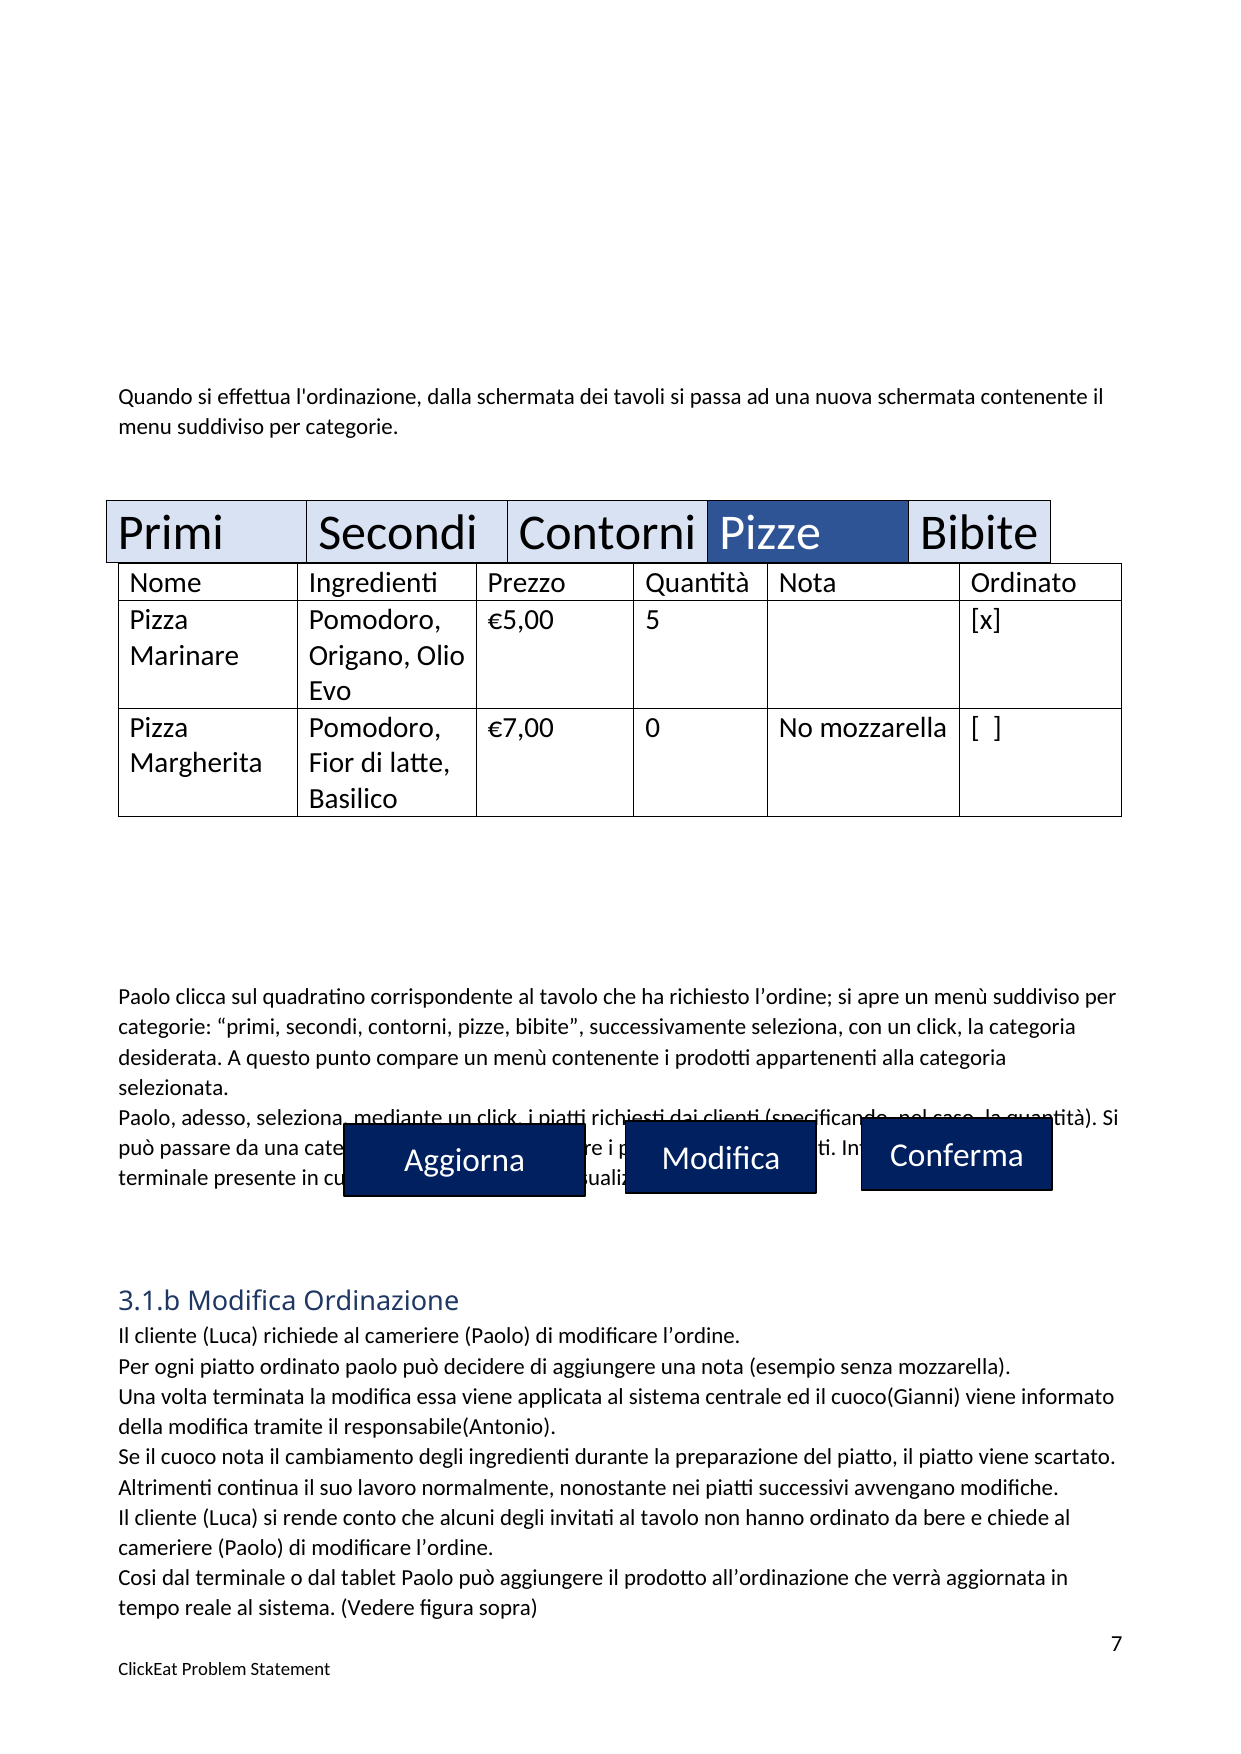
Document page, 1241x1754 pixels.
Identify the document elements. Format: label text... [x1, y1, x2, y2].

table_cell Pizza Marinare [119, 601, 297, 708]
table_cell Pizza Margherita [119, 709, 297, 816]
table_header Pizze [708, 501, 908, 562]
table_cell Pomodoro, Fior di latte, Basilico [298, 709, 476, 816]
table_header Contorni [508, 501, 707, 562]
table_header Ordinato [960, 564, 1121, 600]
text Il cliente (Luca) si rende conto che alcuni degli invitati al tavolo non hanno ordinato da bere e chiede al cameriere (Paolo) di modificare l’ordine. [118, 1503, 1122, 1561]
text Se il cuoco nota il cambiamento degli ingredienti durante la preparazione del piatto, il piatto viene scartato. Altrimenti continua il suo lavoro normalmente, nonostante nei piatti successivi avvengano modifiche. [118, 1442, 1122, 1501]
table_header Bibite [909, 501, 1050, 562]
table_cell €7,00 [477, 709, 633, 816]
text Quando si effettua l'ordinazione, dalla schermata dei tavoli si passa ad una nuova schermata contenente il menu suddiviso per categorie. [118, 382, 1122, 440]
table_cell [x] [960, 601, 1121, 708]
text Per ogni piatto ordinato paolo può decidere di aggiungere una nota (esempio senza mozzarella). [118, 1352, 1122, 1380]
table_header Quantità [634, 564, 767, 600]
table_header Ingredienti [298, 564, 476, 600]
table_header Secondi [307, 501, 507, 562]
table_cell [768, 601, 959, 708]
table_header Primi [107, 501, 306, 562]
text Cosi dal terminale o dal tablet Paolo può aggiungere il prodotto all’ordinazione che verrà aggiornata in tempo reale al sistema. (Vedere figura sopra) [118, 1563, 1122, 1622]
table_header Prezzo [477, 564, 633, 600]
table_cell 5 [634, 601, 767, 708]
table_header Nome [119, 564, 297, 600]
subtitle 3.1.b Modifica Ordinazione [118, 1282, 1122, 1319]
table_cell [ ] [960, 709, 1121, 816]
text Il cliente (Luca) richiede al cameriere (Paolo) di modificare l’ordine. [118, 1322, 1122, 1350]
table_header Nota [768, 564, 959, 600]
table_cell No mozzarella [768, 709, 959, 816]
text Paolo clicca sul quadratino corrispondente al tavolo che ha richiesto l’ordine; si apre un menù suddiviso per categorie: “primi, secondi, contorni, pizze, bibite”, successivamente seleziona, con un click, la categoria desiderata. A questo punto compare un menù contenente i prodotti appartenenti alla categoria selezionata. [118, 982, 1122, 1101]
text Una volta terminata la modifica essa viene applicata al sistema centrale ed il cuoco(Gianni) viene informato della modifica tramite il responsabile(Antonio). [118, 1382, 1122, 1440]
table_cell Pomodoro, Origano, Olio Evo [298, 601, 476, 708]
table_cell 0 [634, 709, 767, 816]
table_cell €5,00 [477, 601, 633, 708]
text Paolo, adesso, seleziona, mediante un click, i piatti richiesti dai clienti (specificando, nel caso, la quantità). Si può passare da una categoria all’altra senza perdere i prodotti già selezionati. Infine, invia l’ordine al terminale presente in cucina, ove sarà possibile visualizzarlo. [118, 1103, 1122, 1191]
